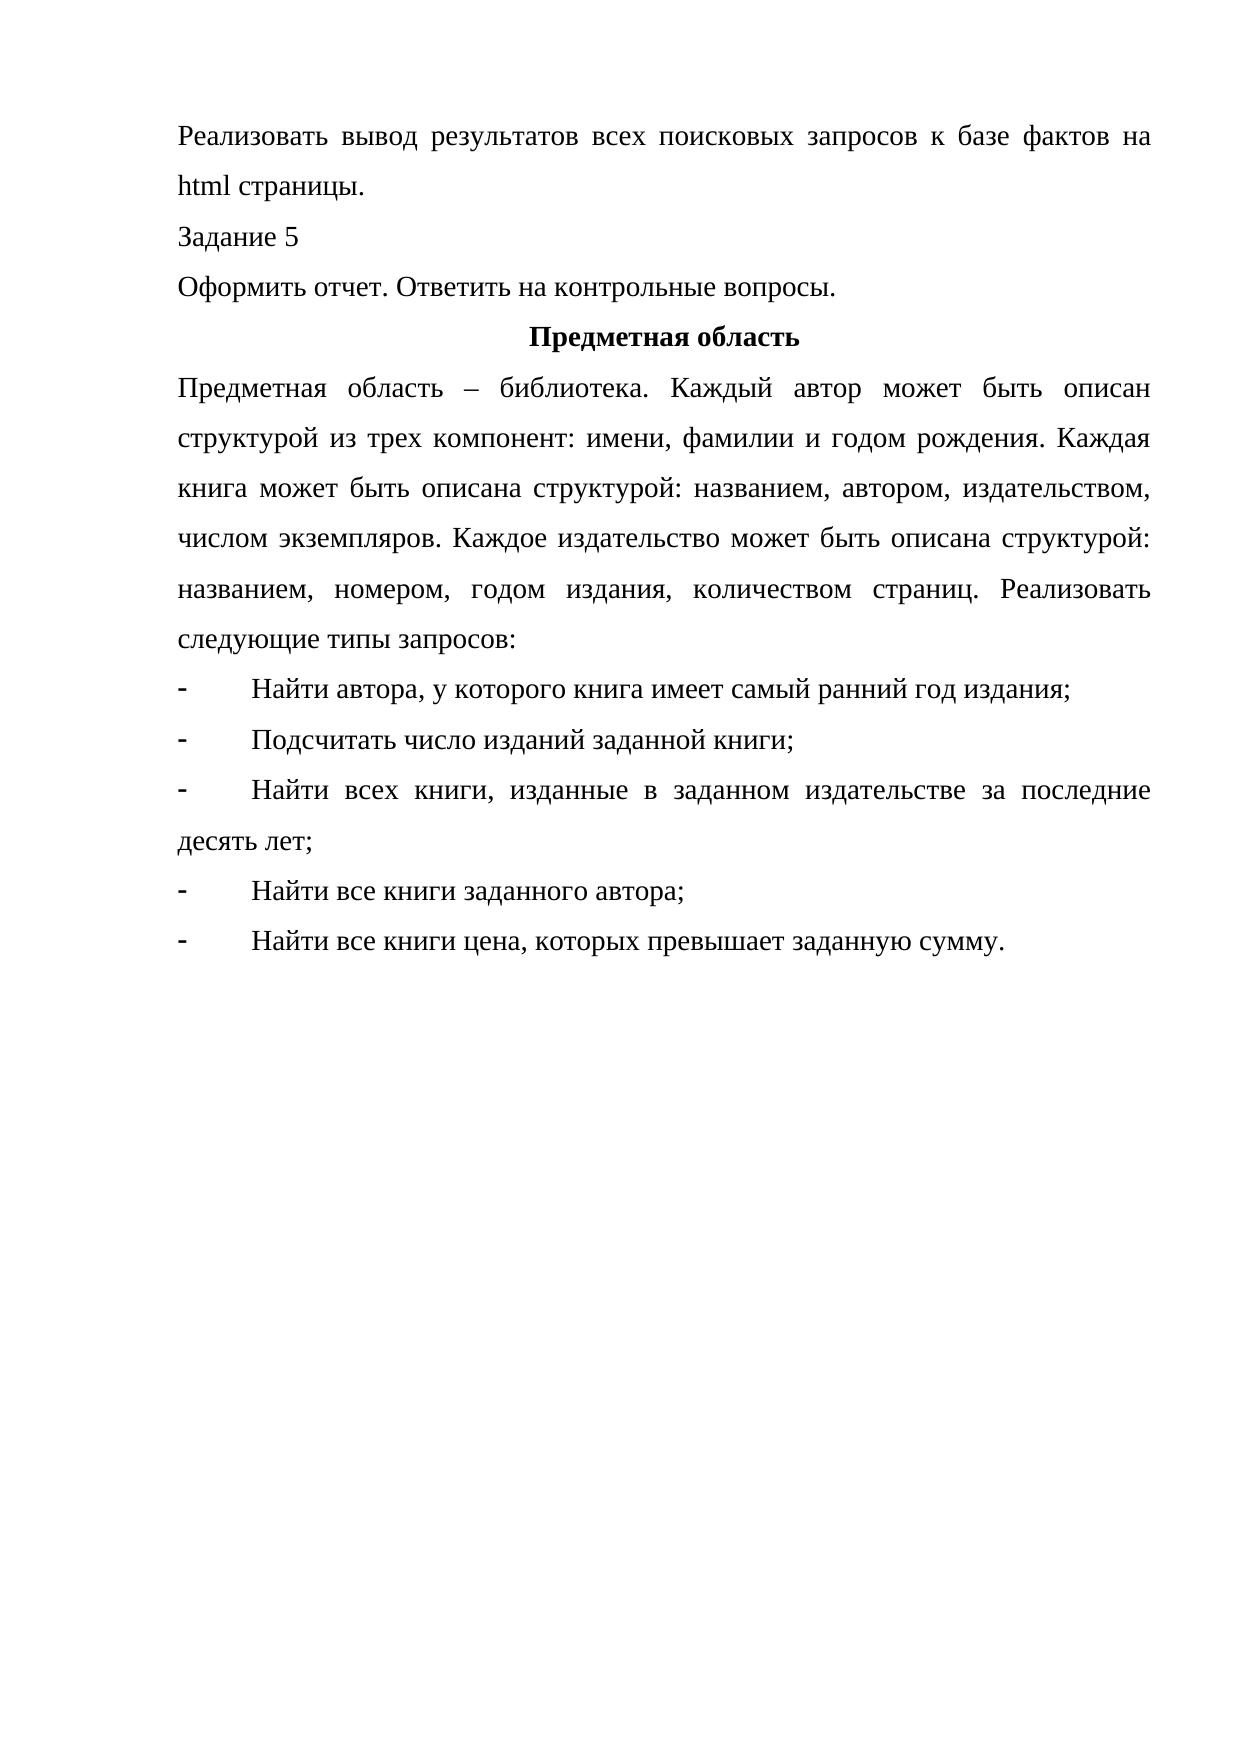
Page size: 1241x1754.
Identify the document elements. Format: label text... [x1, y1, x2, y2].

list Подсчитать число изданий заданной книги; [177, 722, 1152, 756]
list Найти автора, у которого книга имеет самый ранний год издания; [177, 672, 1152, 705]
list Найти все книги цена, которых превышает заданную сумму. [177, 923, 1152, 957]
text Предметная область [177, 319, 1152, 353]
text Задание 5 [177, 219, 1152, 252]
text Предметная область – библиотека. Каждый автор может быть описан структурой из трех компонент: имени, фамилии и годом рождения. Каждая книга может быть описана структурой: названием, автором, издательством, числом экземпляров. Каждое издательство может быть описана структурой: названием, номером, годом издания, количеством страниц. Реализовать следующие типы запросов: [177, 370, 1152, 655]
text Реализовать вывод результатов всех поисковых запросов к базе фактов на html страницы. [177, 118, 1152, 202]
text Оформить отчет. Ответить на контрольные вопросы. [177, 269, 1152, 303]
list Найти все книги заданного автора; [177, 873, 1152, 907]
list Найти всех книги, изданные в заданном издательстве за последние десять лет; [177, 772, 1152, 856]
